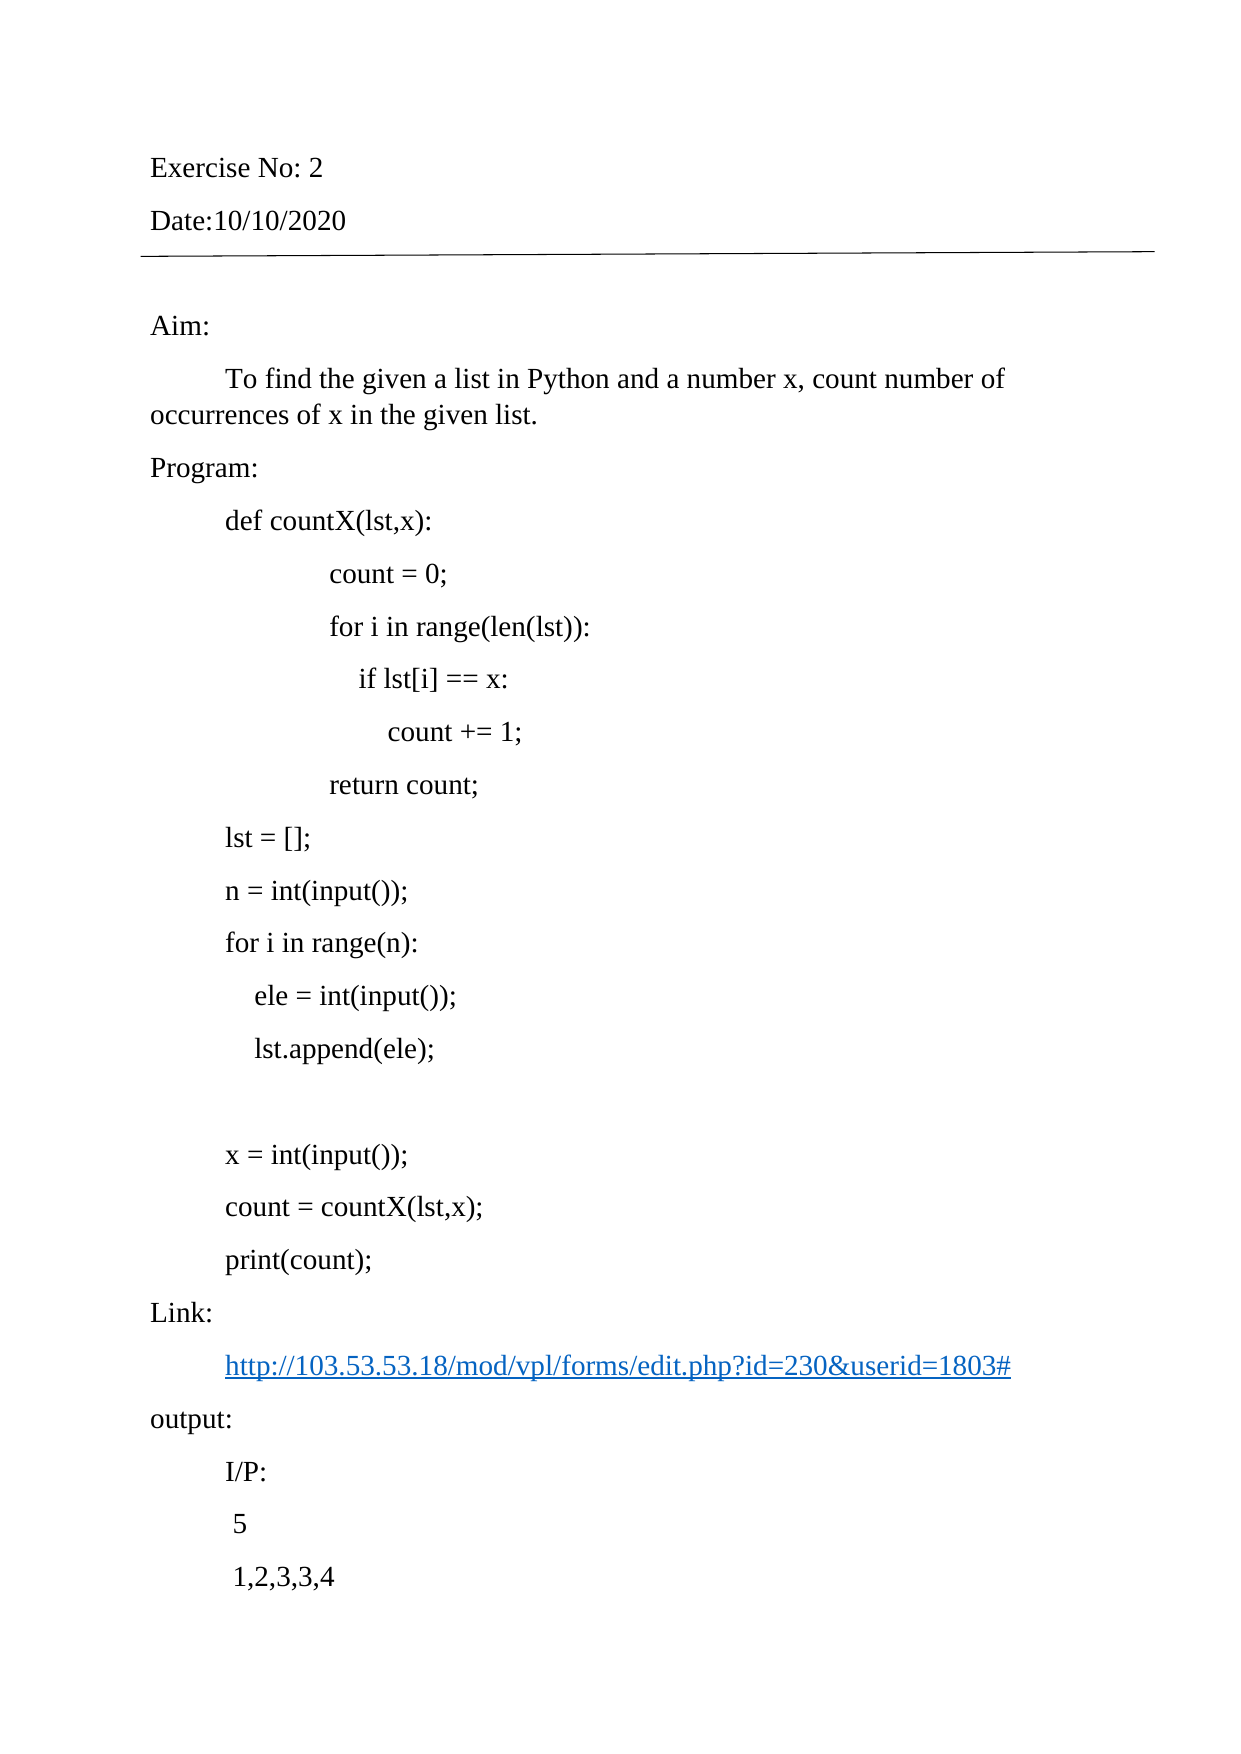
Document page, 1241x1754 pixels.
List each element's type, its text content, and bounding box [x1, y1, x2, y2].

text if lst[i] == x: [300, 661, 1090, 695]
text output: [150, 1401, 1090, 1434]
text x = int(input()); [225, 1137, 1090, 1170]
text def countX(lst,x): [150, 503, 1090, 537]
text Date:10/10/2020 [150, 203, 1090, 236]
text return count; [300, 767, 1090, 801]
text ele = int(input()); [225, 978, 1090, 1012]
text print(count); [225, 1242, 1090, 1276]
text Exercise No: 2 [150, 150, 1090, 183]
text Link: [150, 1295, 1090, 1329]
text n = int(input()); [225, 873, 1090, 906]
text 5 [150, 1506, 1090, 1540]
text Program: [150, 450, 1090, 484]
text for i in range(len(lst)): [300, 609, 1090, 642]
text I/P: [150, 1454, 1090, 1487]
text To find the given a list in Python and a number x, count number of occurrences of x in the given list. [150, 361, 1090, 431]
text for i in range(n): [225, 926, 1090, 959]
text count += 1; [300, 714, 1090, 748]
text count = countX(lst,x); [225, 1189, 1090, 1223]
text Aim: [150, 308, 1090, 342]
text lst = []; [225, 820, 1090, 853]
text lst.append(ele); [225, 1031, 1090, 1065]
text count = 0; [300, 556, 1090, 589]
text http://103.53.53.18/mod/vpl/forms/edit.php?id=230&userid=1803# [150, 1348, 1090, 1382]
text 1,2,3,3,4 [150, 1559, 1090, 1593]
